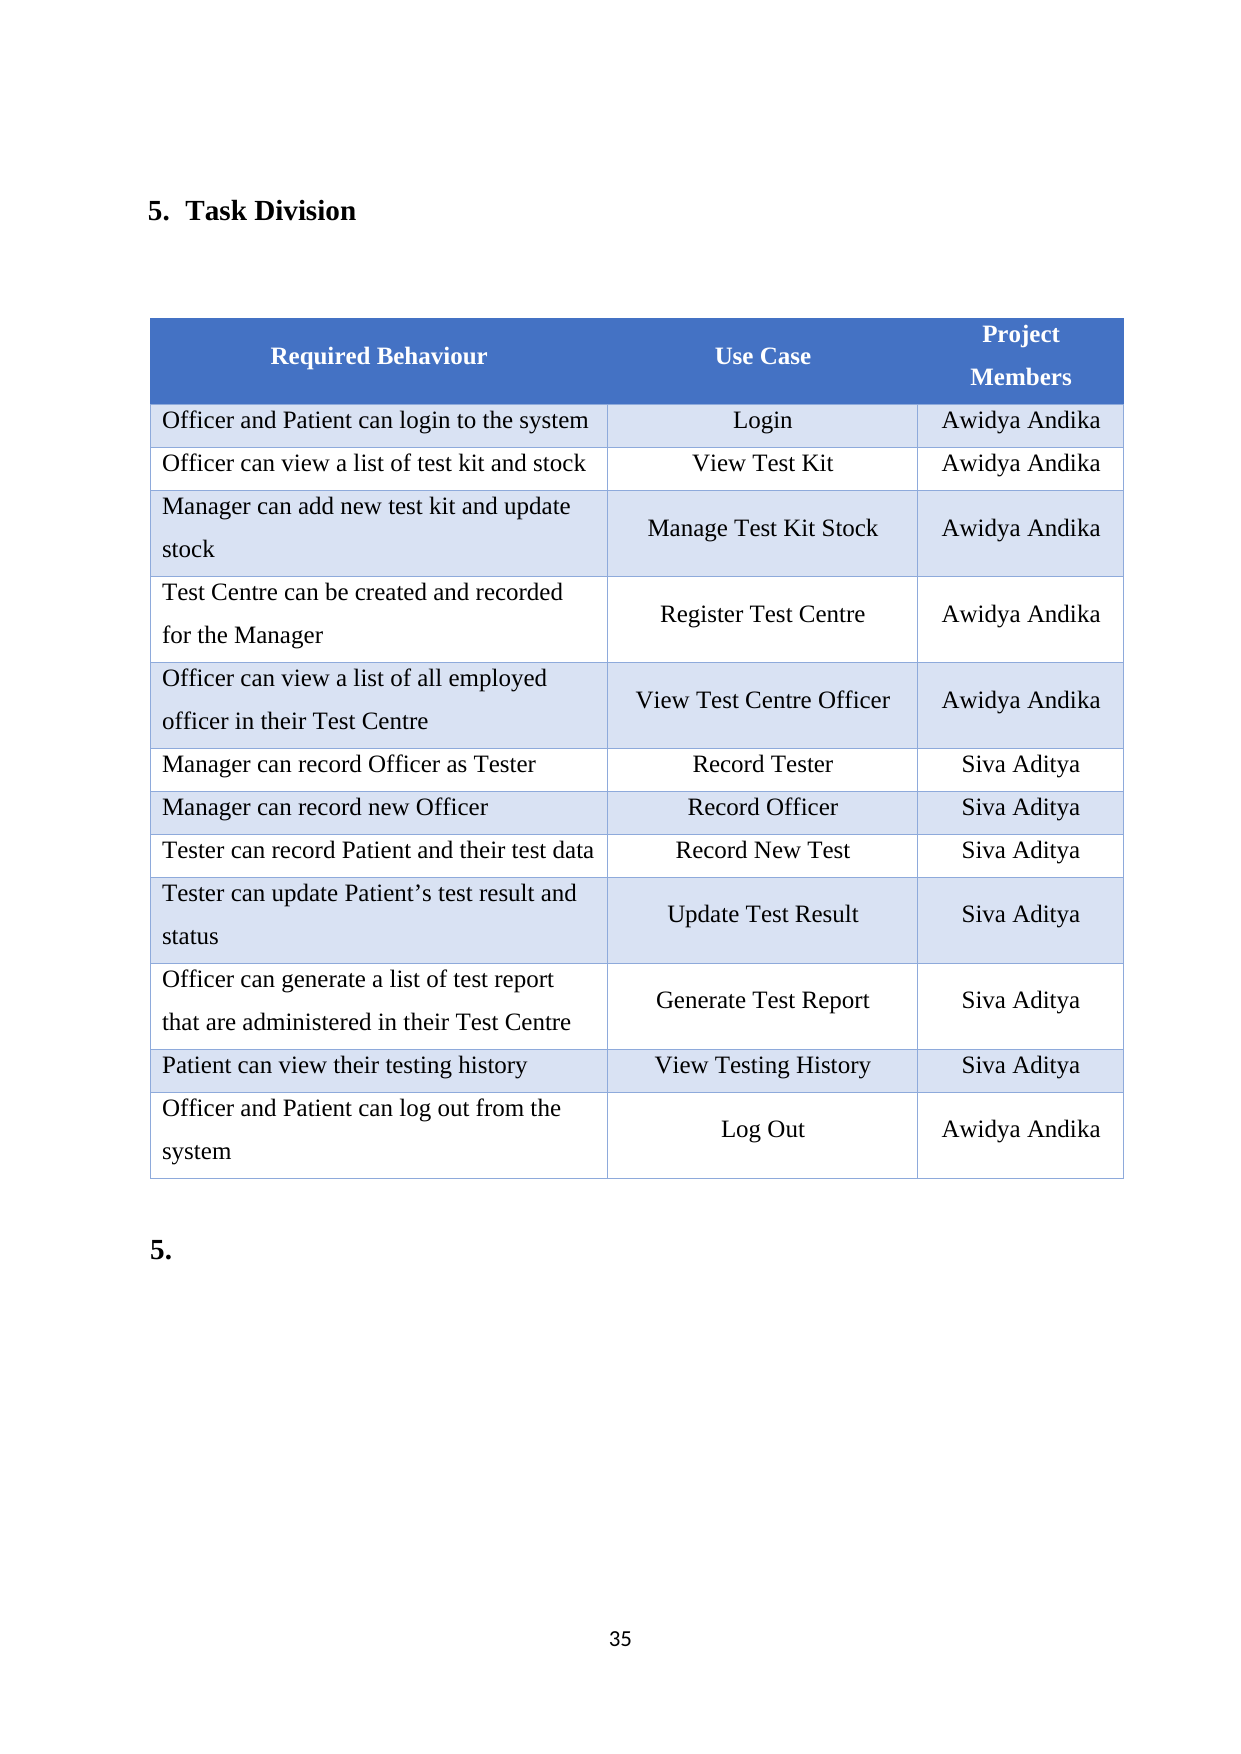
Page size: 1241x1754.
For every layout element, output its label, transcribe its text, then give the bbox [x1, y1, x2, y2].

table_header Required Behaviour [151, 319, 607, 404]
table_cell Record Officer [608, 792, 917, 834]
table_cell Patient can view their testing history [151, 1050, 607, 1092]
table_cell Login [608, 405, 917, 447]
table_cell Officer can view a list of all employed officer in their Test Centre [151, 663, 607, 748]
table_cell View Testing History [608, 1050, 917, 1092]
table_cell Awidya Andika [918, 448, 1123, 490]
table_cell Siva Aditya [918, 878, 1123, 963]
table_cell Tester can record Patient and their test data [151, 835, 607, 877]
table_cell Generate Test Report [608, 964, 917, 1049]
table_cell Test Centre can be created and recorded for the Manager [151, 577, 607, 662]
table_cell View Test Centre Officer [608, 663, 917, 748]
table_cell Log Out [608, 1093, 917, 1178]
table_cell Officer and Patient can log out from the system [151, 1093, 607, 1178]
table_cell Manager can add new test kit and update stock [151, 491, 607, 576]
table_cell Officer can view a list of test kit and stock [151, 448, 607, 490]
table_cell Manager can record Officer as Tester [151, 749, 607, 791]
table_cell Officer and Patient can login to the system [151, 405, 607, 447]
table_cell Record New Test [608, 835, 917, 877]
table_cell Officer can generate a list of test report that are administered in their Test Centre [151, 964, 607, 1049]
table_cell Update Test Result [608, 878, 917, 963]
table_cell Siva Aditya [918, 1050, 1123, 1092]
table_cell Siva Aditya [918, 749, 1123, 791]
list Task Division [148, 193, 1090, 227]
table_header Project Members [918, 319, 1123, 404]
table_cell Siva Aditya [918, 835, 1123, 877]
table_cell Manage Test Kit Stock [608, 491, 917, 576]
table_cell Awidya Andika [918, 1093, 1123, 1178]
table_cell Siva Aditya [918, 792, 1123, 834]
table_cell Record Tester [608, 749, 917, 791]
table_cell Awidya Andika [918, 405, 1123, 447]
table_cell Manager can record new Officer [151, 792, 607, 834]
table_cell Siva Aditya [918, 964, 1123, 1049]
table_cell Awidya Andika [918, 491, 1123, 576]
table_cell View Test Kit [608, 448, 917, 490]
table_header Use Case [608, 319, 917, 404]
table_cell Awidya Andika [918, 663, 1123, 748]
table_cell Register Test Centre [608, 577, 917, 662]
table_cell Tester can update Patient’s test result and status [151, 878, 607, 963]
table_cell Awidya Andika [918, 577, 1123, 662]
